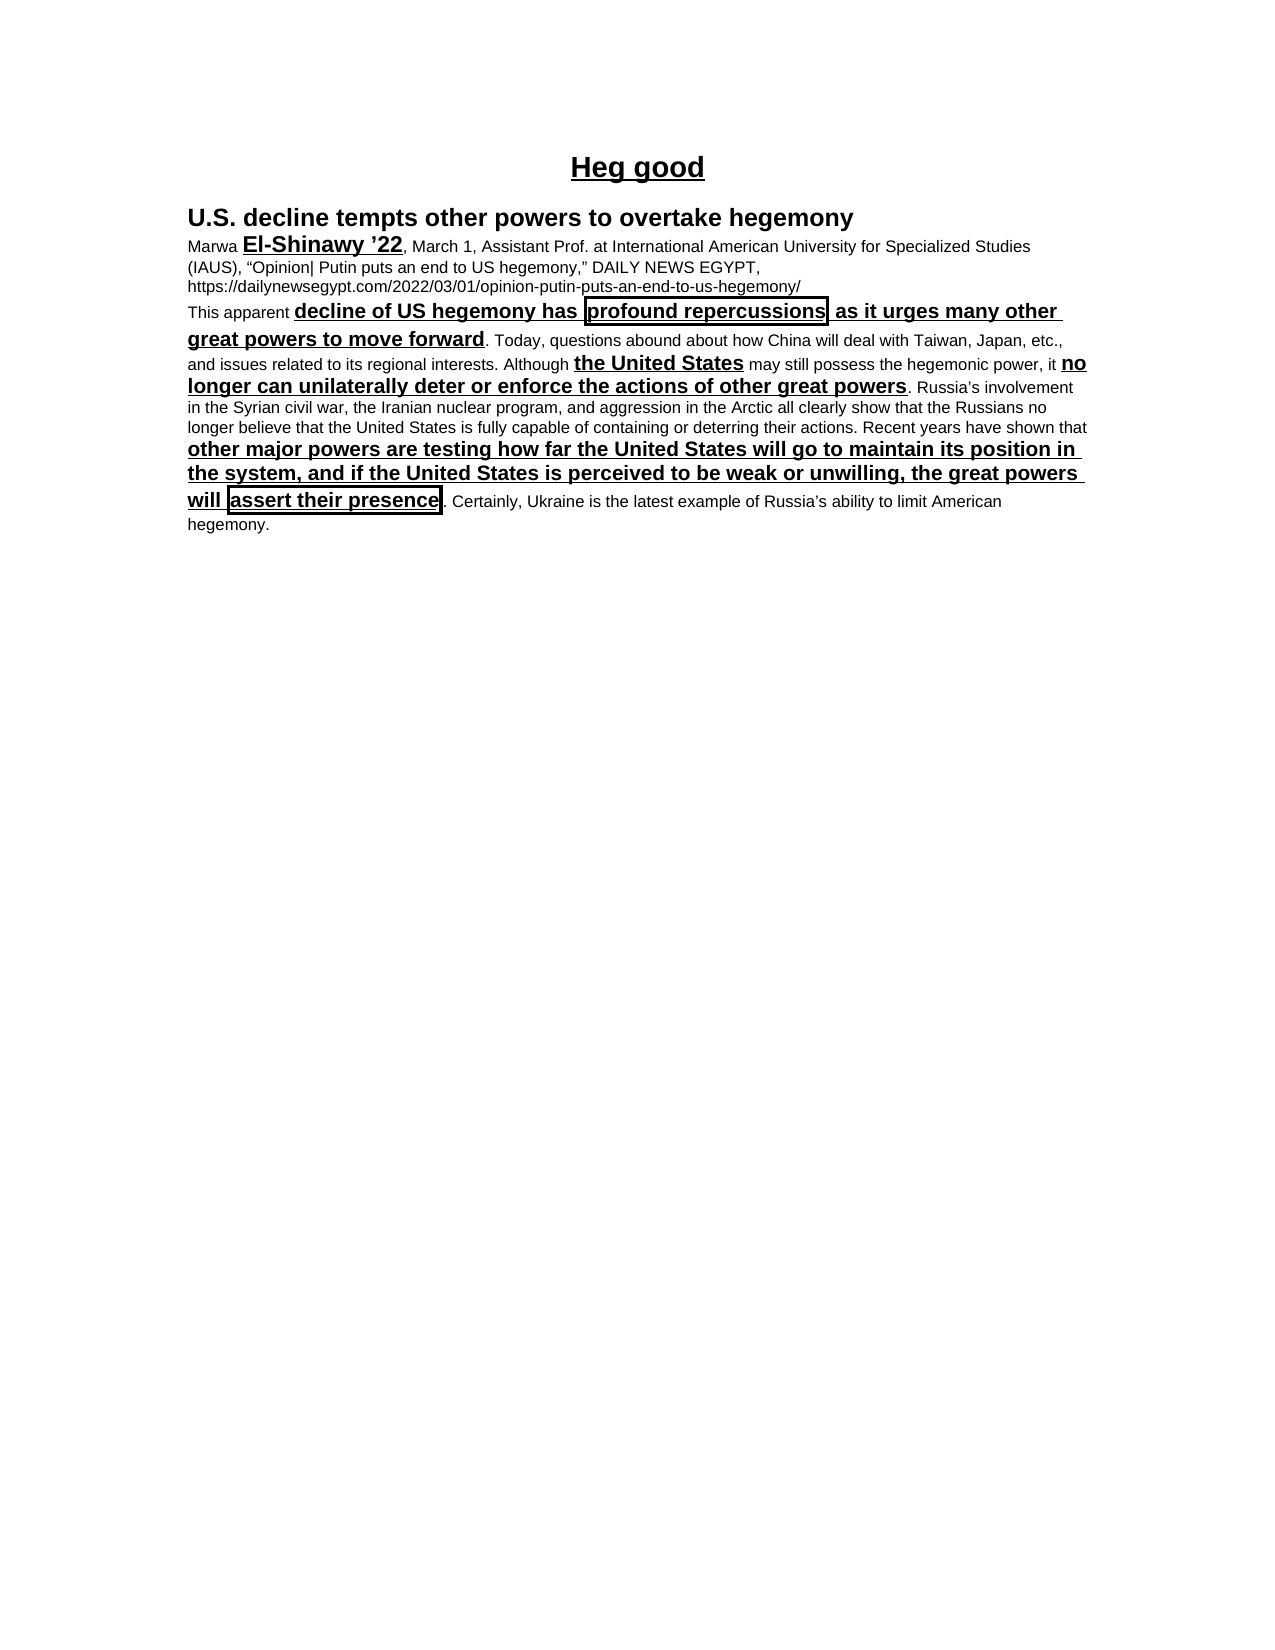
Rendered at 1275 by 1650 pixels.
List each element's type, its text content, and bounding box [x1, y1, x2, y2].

subtitle U.S. decline tempts other powers to overtake hegemony [187, 203, 1087, 231]
subtitle Heg good [187, 150, 1087, 183]
text This apparent decline of US hegemony has profound repercussions as it urges many other great powers to move forward. Today, questions abound about how China will deal with Taiwan, Japan, etc., and issues related to its regional interests. Although the United States may still possess the hegemonic power, it no longer can unilaterally deter or enforce the actions of other great powers. Russia’s involvement in the Syrian civil war, the Iranian nuclear program, and aggression in the Arctic all clearly show that the Russians no longer believe that the United States is fully capable of containing or deterring their actions. Recent years have shown that other major powers are testing how far the United States will go to maintain its position in the system, and if the United States is perceived to be weak or unwilling, the great powers will assert their presence. Certainly, Ukraine is the latest example of Russia’s ability to limit American hegemony. [187, 296, 1087, 534]
text Marwa El-Shinawy ’22, March 1, Assistant Prof. at International American University for Specialized Studies (IAUS), “Opinion| Putin puts an end to US hegemony,” DAILY NEWS EGYPT, https://dailynewsegypt.com/2022/03/01/opinion-putin-puts-an-end-to-us-hegemony/ [187, 231, 1087, 296]
